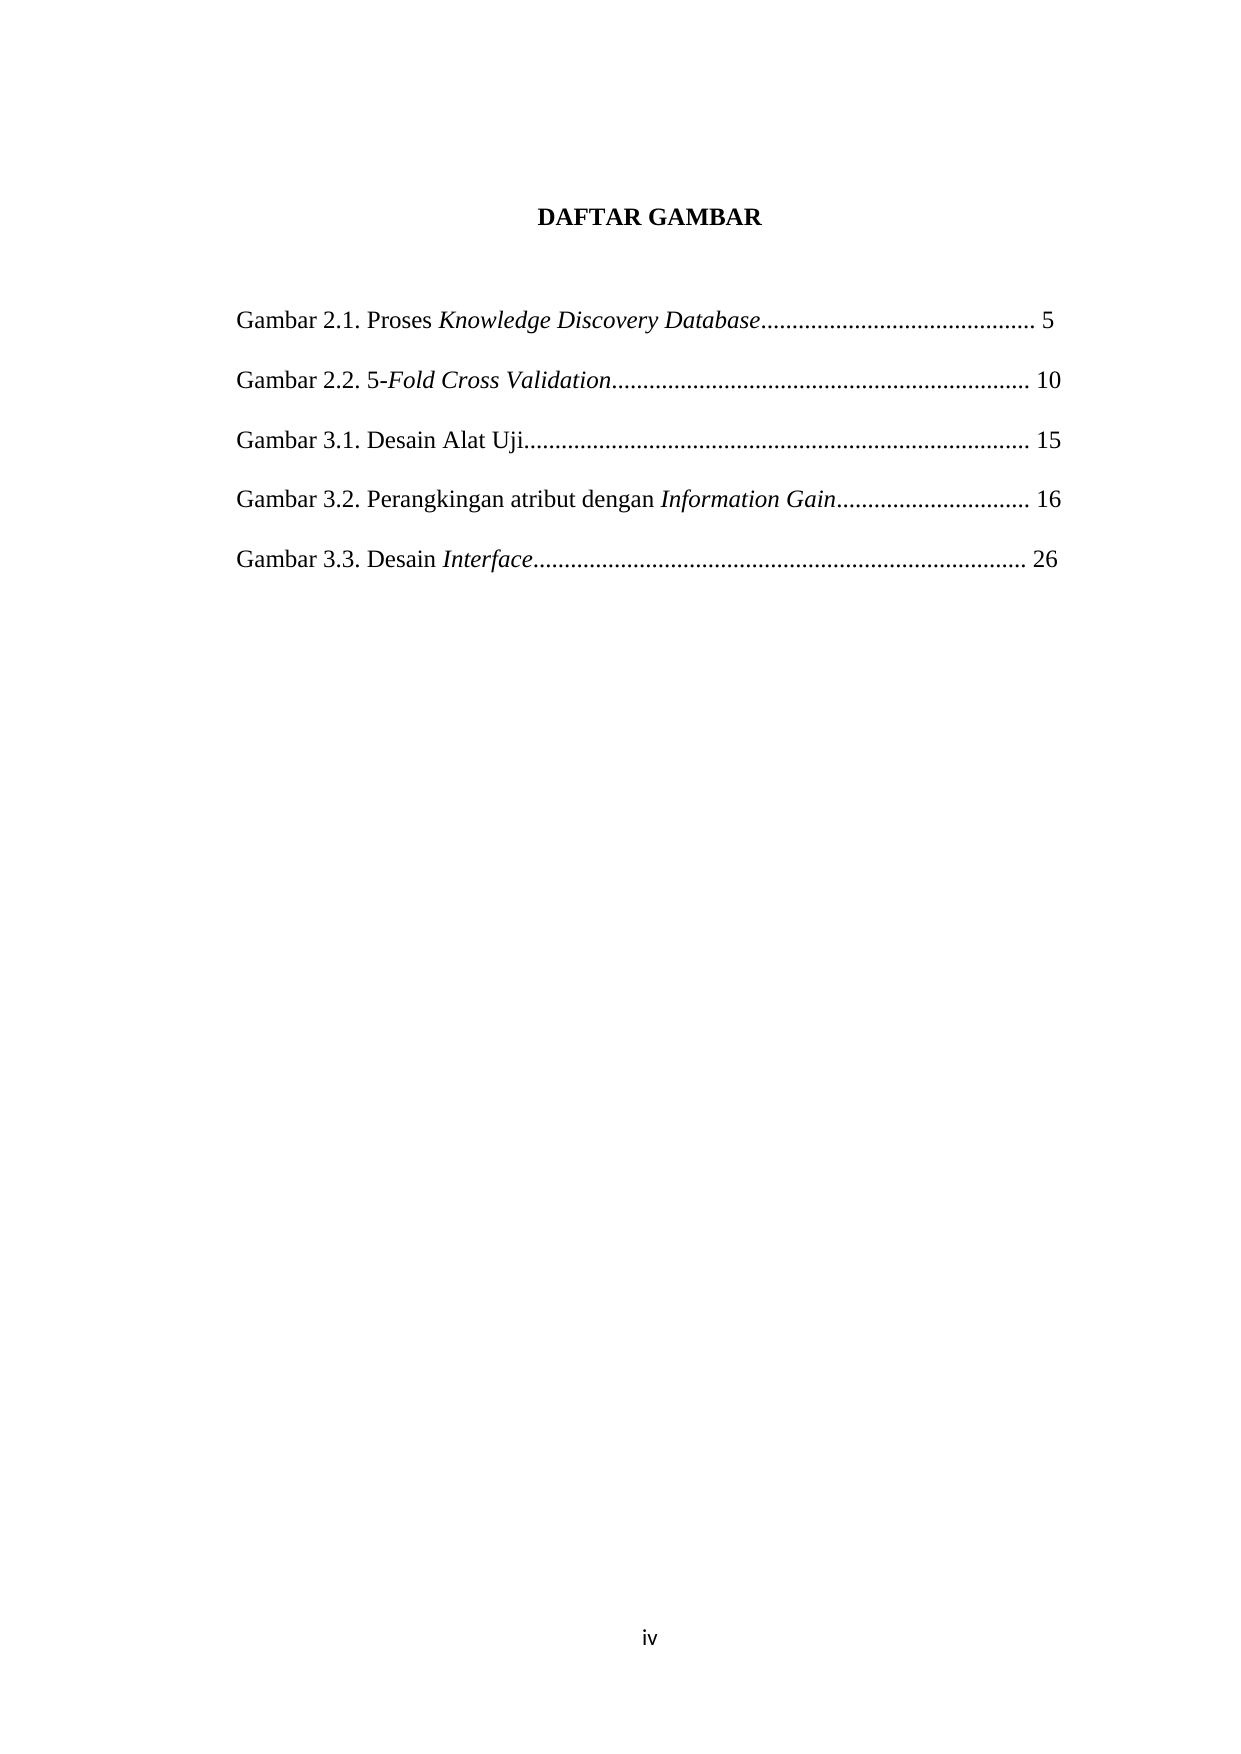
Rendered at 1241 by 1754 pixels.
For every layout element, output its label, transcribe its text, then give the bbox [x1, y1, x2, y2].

text Gambar 2.2. 5-Fold Cross Validation................................................................... 10 [236, 365, 1063, 394]
text Gambar 3.2. Perangkingan atribut dengan Information Gain............................... 16 [236, 484, 1063, 513]
text Gambar 3.3. Desain Interface............................................................................... 26 [236, 544, 1063, 573]
subtitle DAFTAR GAMBAR [236, 202, 1063, 231]
text Gambar 3.1. Desain Alat Uji................................................................................. 15 [236, 425, 1063, 453]
text Gambar 2.1. Proses Knowledge Discovery Database............................................ 5 [236, 305, 1063, 334]
